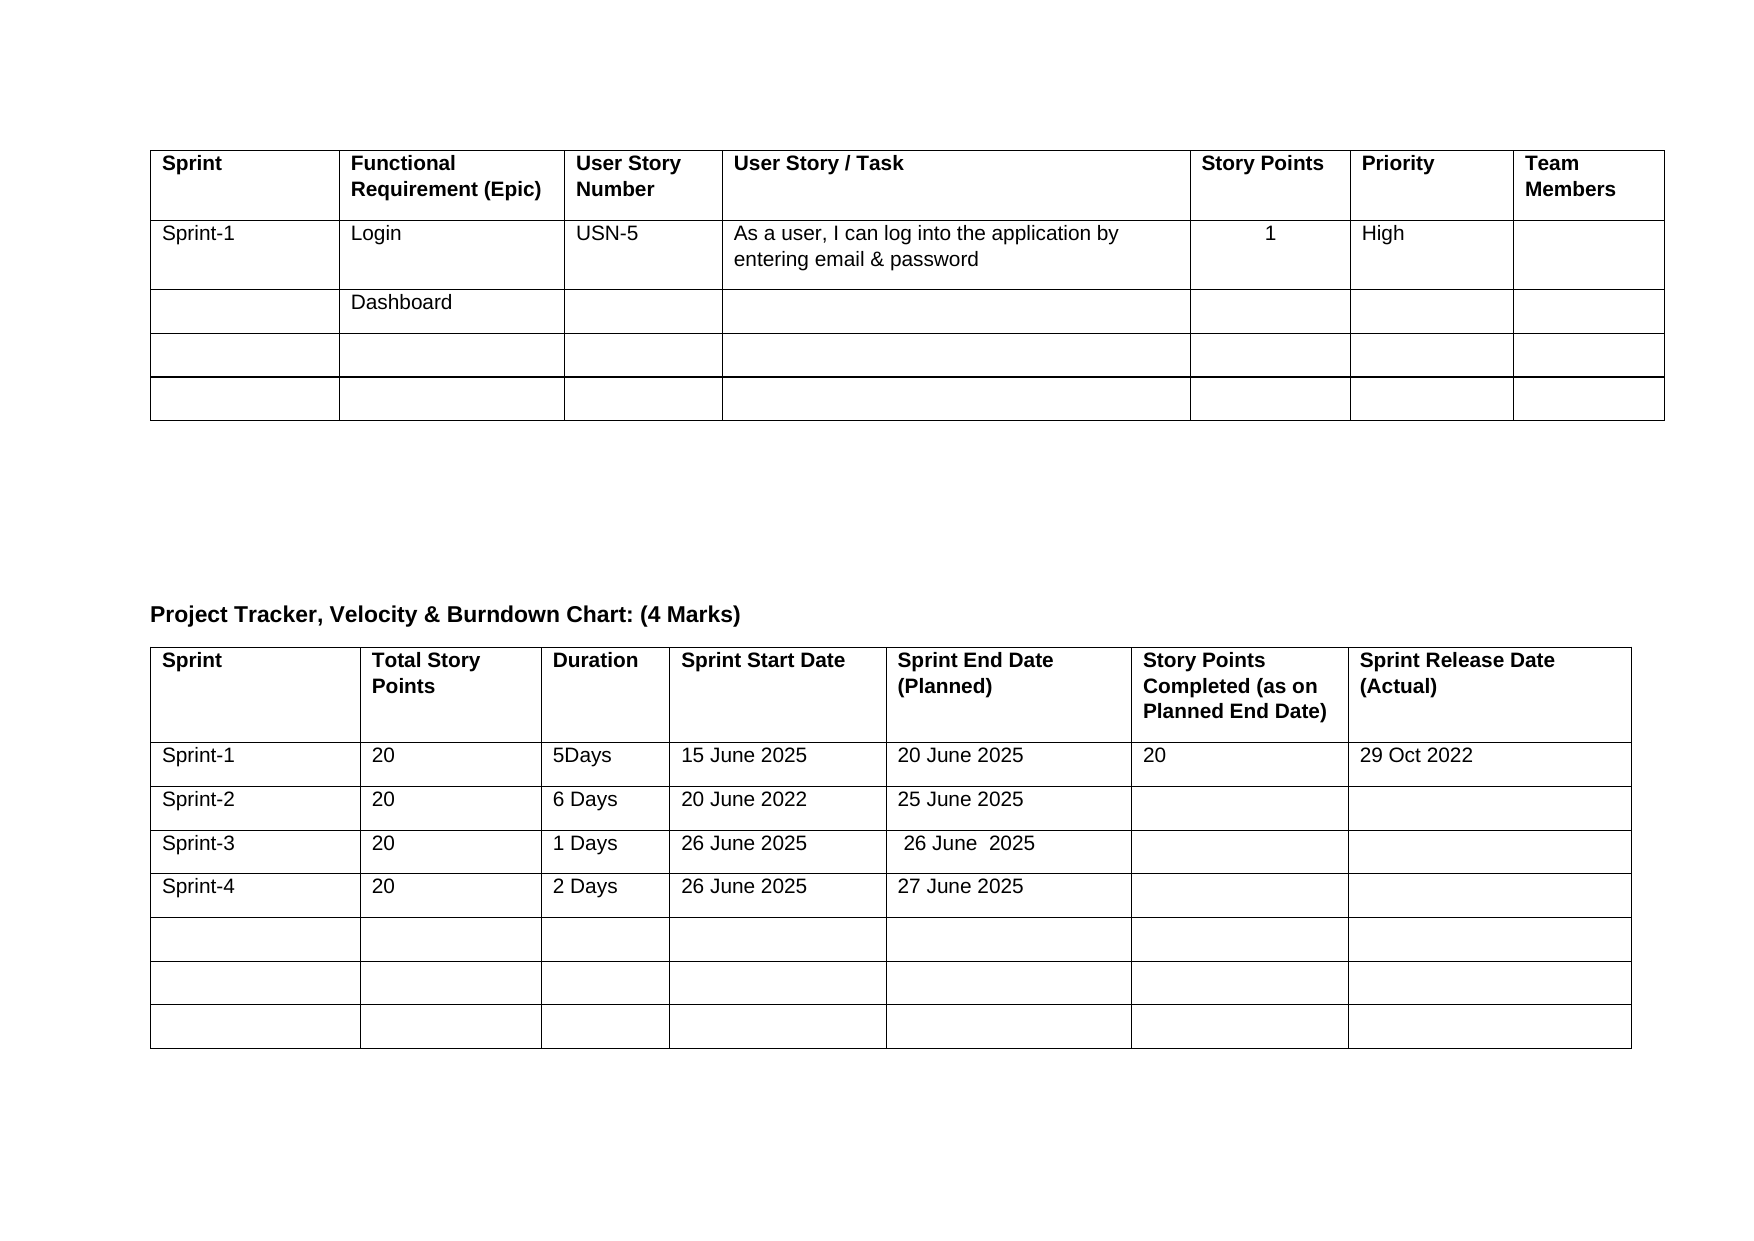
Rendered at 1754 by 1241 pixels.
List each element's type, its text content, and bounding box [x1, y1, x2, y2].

table_cell 29 Oct 2022 [1349, 743, 1631, 786]
table_cell 26 June 2025 [887, 831, 1131, 873]
table_cell 20 June 2022 [670, 787, 886, 829]
table_cell [670, 1005, 886, 1048]
table_cell [542, 918, 669, 961]
table_cell [1349, 1005, 1631, 1048]
table_cell [1132, 874, 1348, 917]
table_header Team Members [1514, 151, 1664, 219]
table_cell High [1351, 221, 1513, 289]
table_cell [887, 918, 1131, 961]
table_header Sprint [151, 151, 339, 219]
table_cell [723, 378, 1190, 420]
table_header Sprint Start Date [670, 648, 886, 742]
table_cell [151, 290, 339, 333]
table_cell 20 [361, 831, 541, 873]
table_cell [565, 334, 722, 376]
table_cell 27 June 2025 [887, 874, 1131, 917]
table_cell 6 Days [542, 787, 669, 829]
table_cell [1132, 787, 1348, 829]
table_cell 20 June 2025 [887, 743, 1131, 786]
table_cell [542, 1005, 669, 1048]
table_cell [1191, 290, 1350, 333]
table_cell [1132, 918, 1348, 961]
table_cell As a user, I can log into the application by entering email & password [723, 221, 1190, 289]
table_cell [565, 378, 722, 420]
table_header User Story / Task [723, 151, 1190, 219]
table_cell [887, 962, 1131, 1004]
table_cell 20 [361, 787, 541, 829]
table_header Story Points [1191, 151, 1350, 219]
table_cell [1514, 378, 1664, 420]
table_header Priority [1351, 151, 1513, 219]
table_cell [1351, 378, 1513, 420]
table_cell [1514, 290, 1664, 333]
table_cell 15 June 2025 [670, 743, 886, 786]
table_cell 2 Days [542, 874, 669, 917]
table_header Story Points Completed (as on Planned End Date) [1132, 648, 1348, 742]
table_cell Sprint-1 [151, 221, 339, 289]
table_cell [565, 290, 722, 333]
table_cell [361, 1005, 541, 1048]
table_cell [151, 1005, 360, 1048]
table_cell [1132, 962, 1348, 1004]
table_header User Story Number [565, 151, 722, 219]
table_header Sprint Release Date (Actual) [1349, 648, 1631, 742]
table_cell [1191, 334, 1350, 376]
table_header Sprint End Date (Planned) [887, 648, 1131, 742]
table_cell Sprint-1 [151, 743, 360, 786]
table_cell [361, 962, 541, 1004]
table_cell [1349, 874, 1631, 917]
table_cell [887, 1005, 1131, 1048]
text Project Tracker, Velocity & Burndown Chart: (4 Marks) [150, 601, 1665, 628]
table_cell Login [340, 221, 564, 289]
table_cell [340, 334, 564, 376]
table_cell 26 June 2025 [670, 874, 886, 917]
table_cell [1514, 221, 1664, 289]
table_cell 20 [361, 743, 541, 786]
table_cell 20 [361, 874, 541, 917]
table_cell [340, 378, 564, 420]
table_cell 25 June 2025 [887, 787, 1131, 829]
table_cell Sprint-4 [151, 874, 360, 917]
table_cell [1349, 962, 1631, 1004]
table_cell [670, 918, 886, 961]
table_cell 1 Days [542, 831, 669, 873]
table_cell 5Days [542, 743, 669, 786]
table_cell [1191, 378, 1350, 420]
table_cell [1351, 334, 1513, 376]
table_cell Sprint-2 [151, 787, 360, 829]
table_cell [1349, 787, 1631, 829]
table_cell [151, 962, 360, 1004]
table_cell 1 [1191, 221, 1350, 289]
table_cell Sprint-3 [151, 831, 360, 873]
table_cell [1132, 1005, 1348, 1048]
table_cell [670, 962, 886, 1004]
table_cell [1514, 334, 1664, 376]
table_cell Dashboard [340, 290, 564, 333]
table_cell [723, 334, 1190, 376]
table_cell [723, 290, 1190, 333]
table_cell USN-5 [565, 221, 722, 289]
table_header Sprint [151, 648, 360, 742]
table_header Functional Requirement (Epic) [340, 151, 564, 219]
table_header Duration [542, 648, 669, 742]
table_cell [1351, 290, 1513, 333]
table_cell [151, 378, 339, 420]
table_cell 26 June 2025 [670, 831, 886, 873]
table_cell [1349, 918, 1631, 961]
table_cell [542, 962, 669, 1004]
table_cell 20 [1132, 743, 1348, 786]
table_cell [1132, 831, 1348, 873]
table_cell [1349, 831, 1631, 873]
table_header Total Story Points [361, 648, 541, 742]
table_cell [151, 334, 339, 376]
table_cell [361, 918, 541, 961]
table_cell [151, 918, 360, 961]
